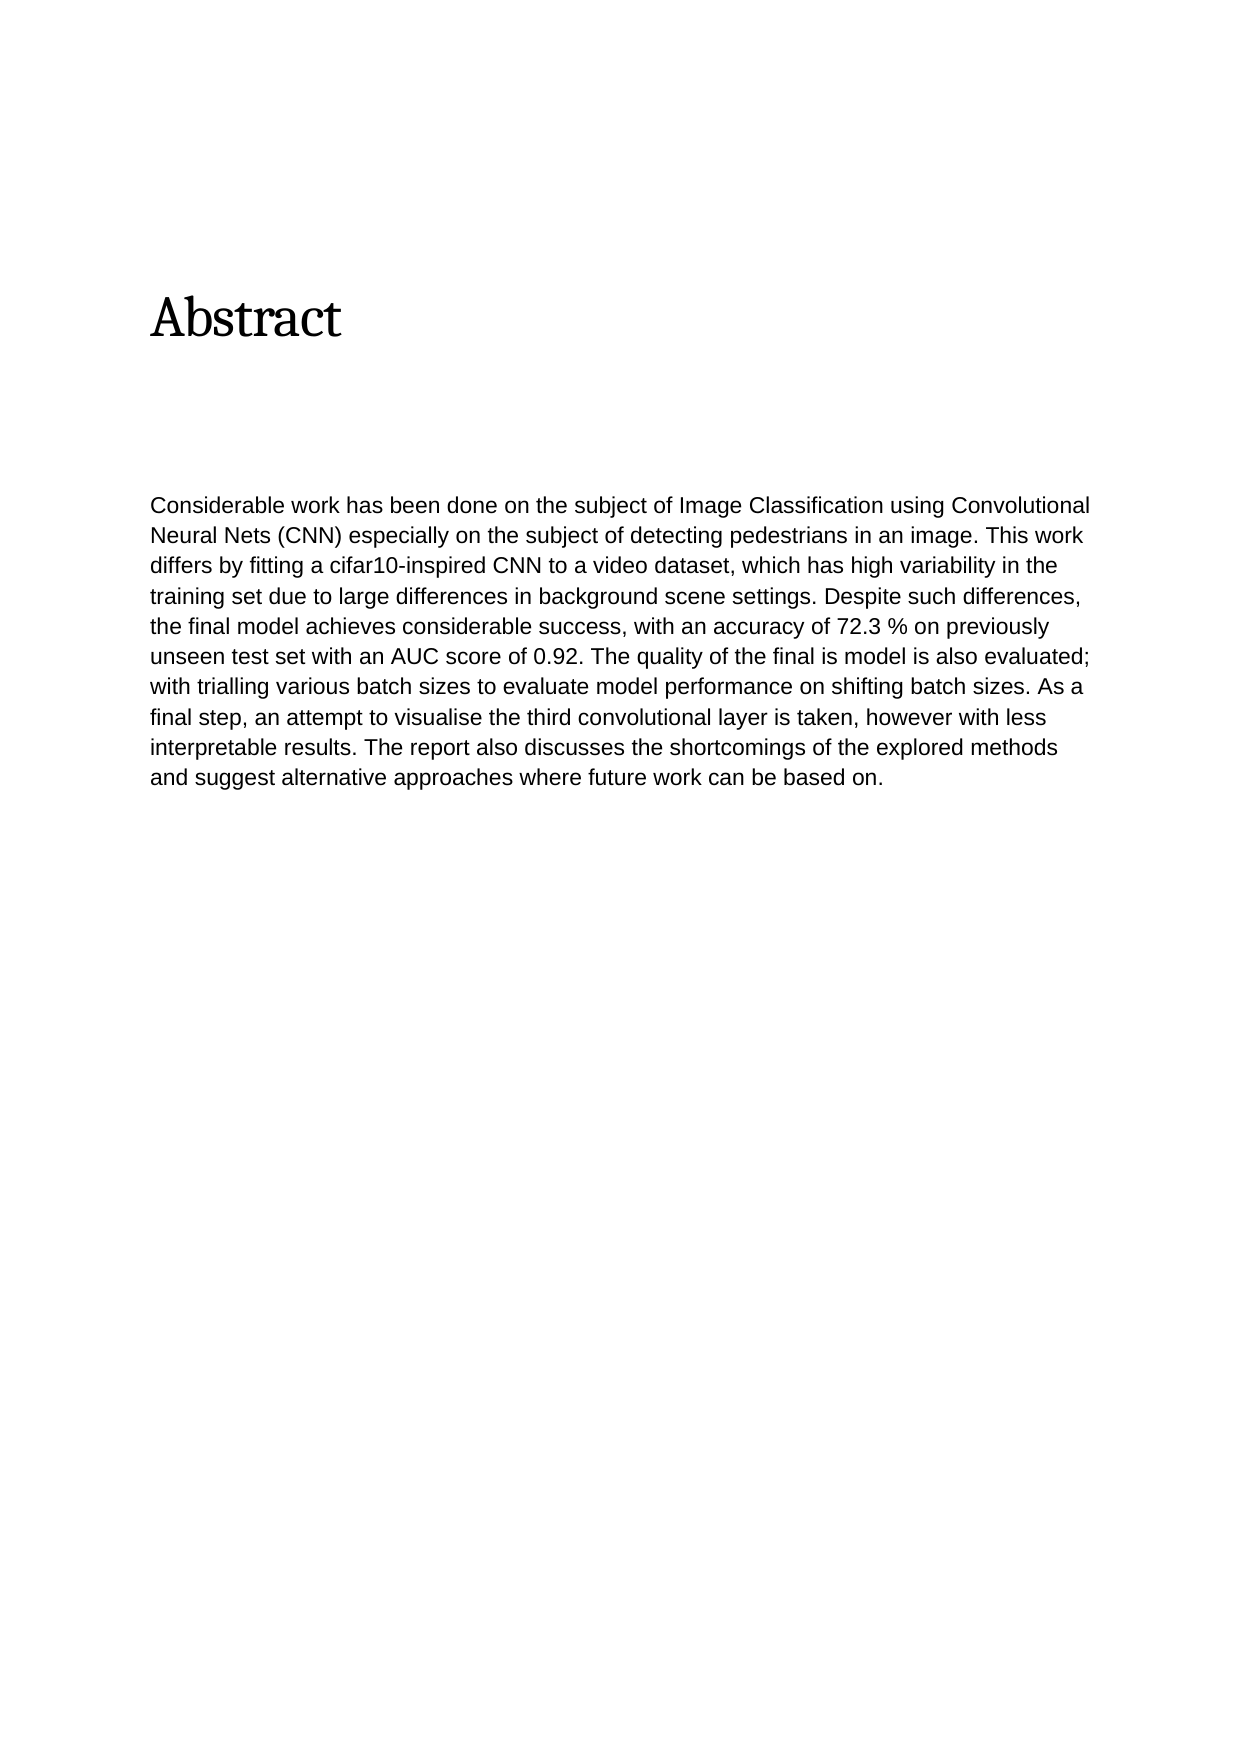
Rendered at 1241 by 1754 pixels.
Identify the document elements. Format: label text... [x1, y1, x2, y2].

title Abstract [150, 284, 1090, 351]
text Considerable work has been done on the subject of Image Classification using Convolutional Neural Nets (CNN) especially on the subject of detecting pedestrians in an image. This work differs by fitting a cifar10-inspired CNN to a video dataset, which has high variability in the training set due to large differences in background scene settings. Despite such differences, the final model achieves considerable success, with an accuracy of 72.3 % on previously unseen test set with an AUC score of 0.92. The quality of the final is model is also evaluated; with trialling various batch sizes to evaluate model performance on shifting batch sizes. As a final step, an attempt to visualise the third convolutional layer is taken, however with less interpretable results. The report also discusses the shortcomings of the explored methods and suggest alternative approaches where future work can be based on. [150, 492, 1090, 790]
